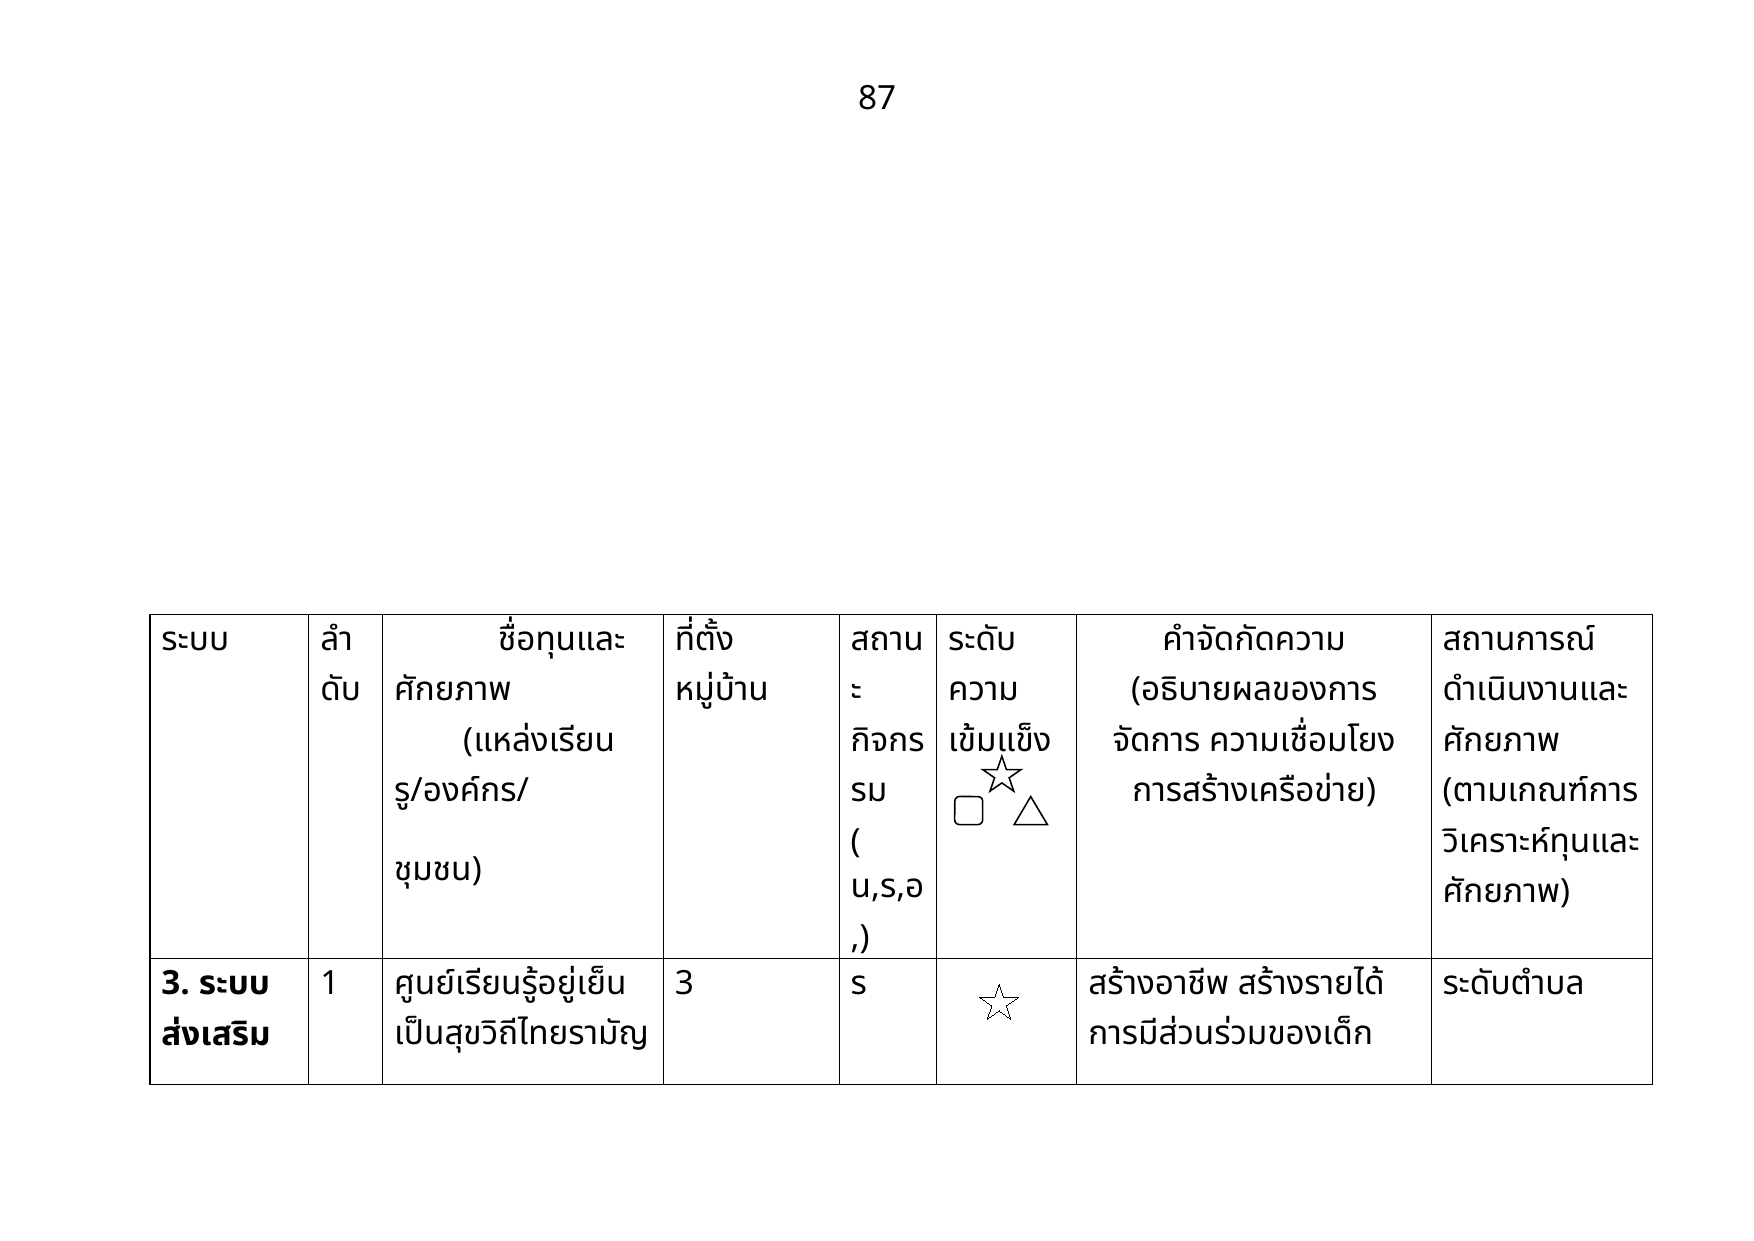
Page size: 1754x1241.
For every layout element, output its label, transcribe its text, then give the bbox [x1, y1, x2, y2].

table_cell ระดับตำบล [1432, 959, 1652, 1084]
table_cell [937, 959, 1076, 1084]
table_header ชื่อทุนและศักยภาพ (แหล่งเรียนรู/องค์กร/ ชุมชน) [383, 615, 663, 958]
table_header ระบบ [151, 615, 308, 958]
table_header สถานการณ์ดำเนินงานและศักยภาพ (ตามเกณฑ์การวิเคราะห์ทุนและศักยภาพ) [1432, 615, 1652, 958]
table_header ที่ตั้ง หมู่บ้าน [664, 615, 839, 958]
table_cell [151, 959, 308, 1084]
table_header ลำดับ [309, 615, 382, 958]
table_cell 3 [664, 959, 839, 1084]
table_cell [1077, 959, 1431, 1084]
table_header ระดับความ เข้มแข็ง [937, 615, 1076, 958]
table_header คำจัดกัดความ (อธิบายผลของการจัดการ ความเชื่อมโยง การสร้างเครือข่าย) [1077, 615, 1431, 958]
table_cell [383, 959, 663, 1084]
table_header สถานะ กิจกรรม (น,ร,อ,) [840, 615, 936, 958]
table_cell 1 [309, 959, 382, 1084]
table_cell ร [840, 959, 936, 1084]
